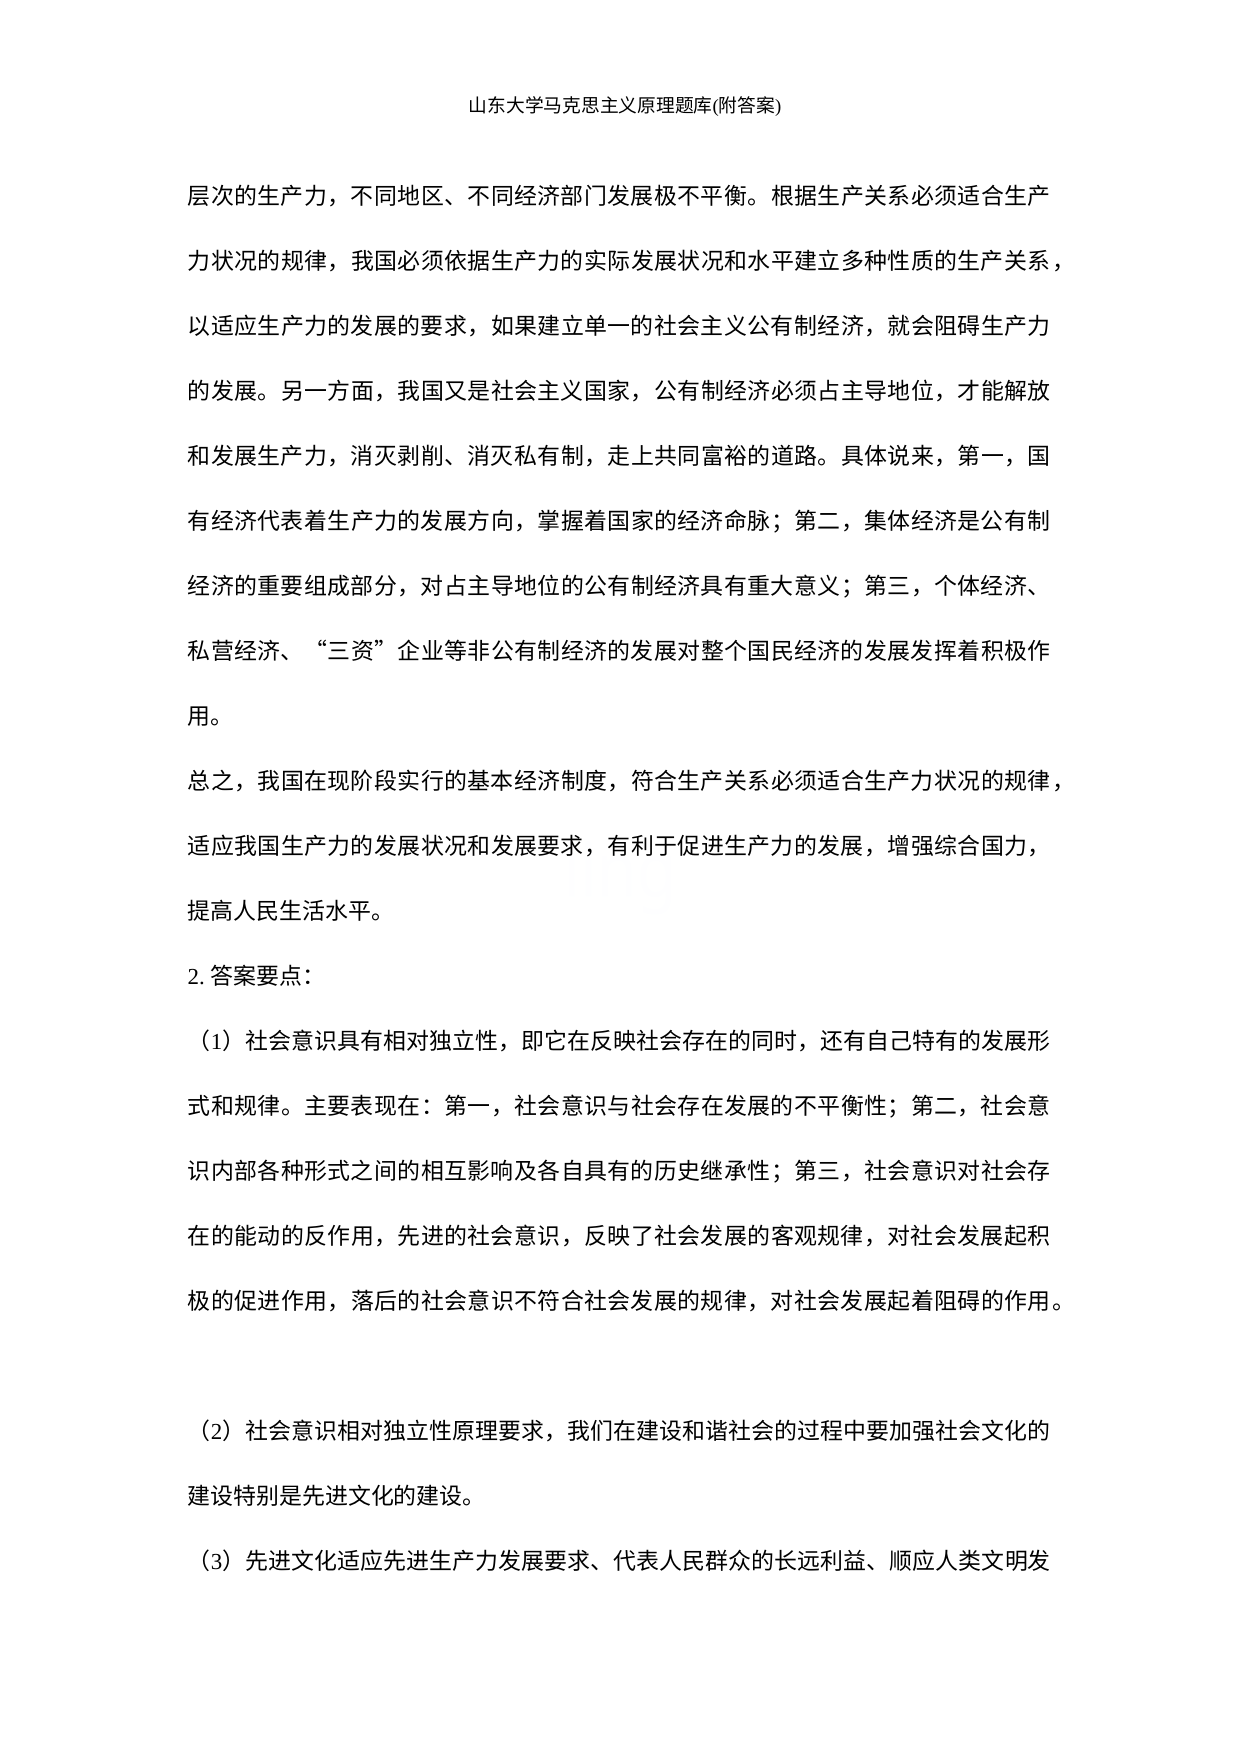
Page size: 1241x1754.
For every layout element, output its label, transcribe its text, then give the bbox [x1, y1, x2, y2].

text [187, 1527, 1053, 1592]
text 总之，我国在现阶段实行的基本经济制度，符合生产关系必须适合生产力状况的规律，适应我国生产力的发展状况和发展要求，有利于促进生产力的发展，增强综合国力，提高人民生活水平。 [187, 747, 1053, 942]
text （2）社会意识相对独立性原理要求，我们在建设和谐社会的过程中要加强社会文化的建设特别是先进文化的建设。 [187, 1397, 1053, 1527]
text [187, 162, 1053, 747]
text （1）社会意识具有相对独立性，即它在反映社会存在的同时，还有自己特有的发展形式和规律。主要表现在：第一，社会意识与社会存在发展的不平衡性；第二，社会意识内部各种形式之间的相互影响及各自具有的历史继承性；第三，社会意识对社会存在的能动的反作用，先进的社会意识，反映了社会发展的客观规律，对社会发展起积极的促进作用，落后的社会意识不符合社会发展的规律，对社会发展起着阻碍的作用。 [187, 1007, 1053, 1397]
text 2. 答案要点： [187, 942, 1053, 1007]
